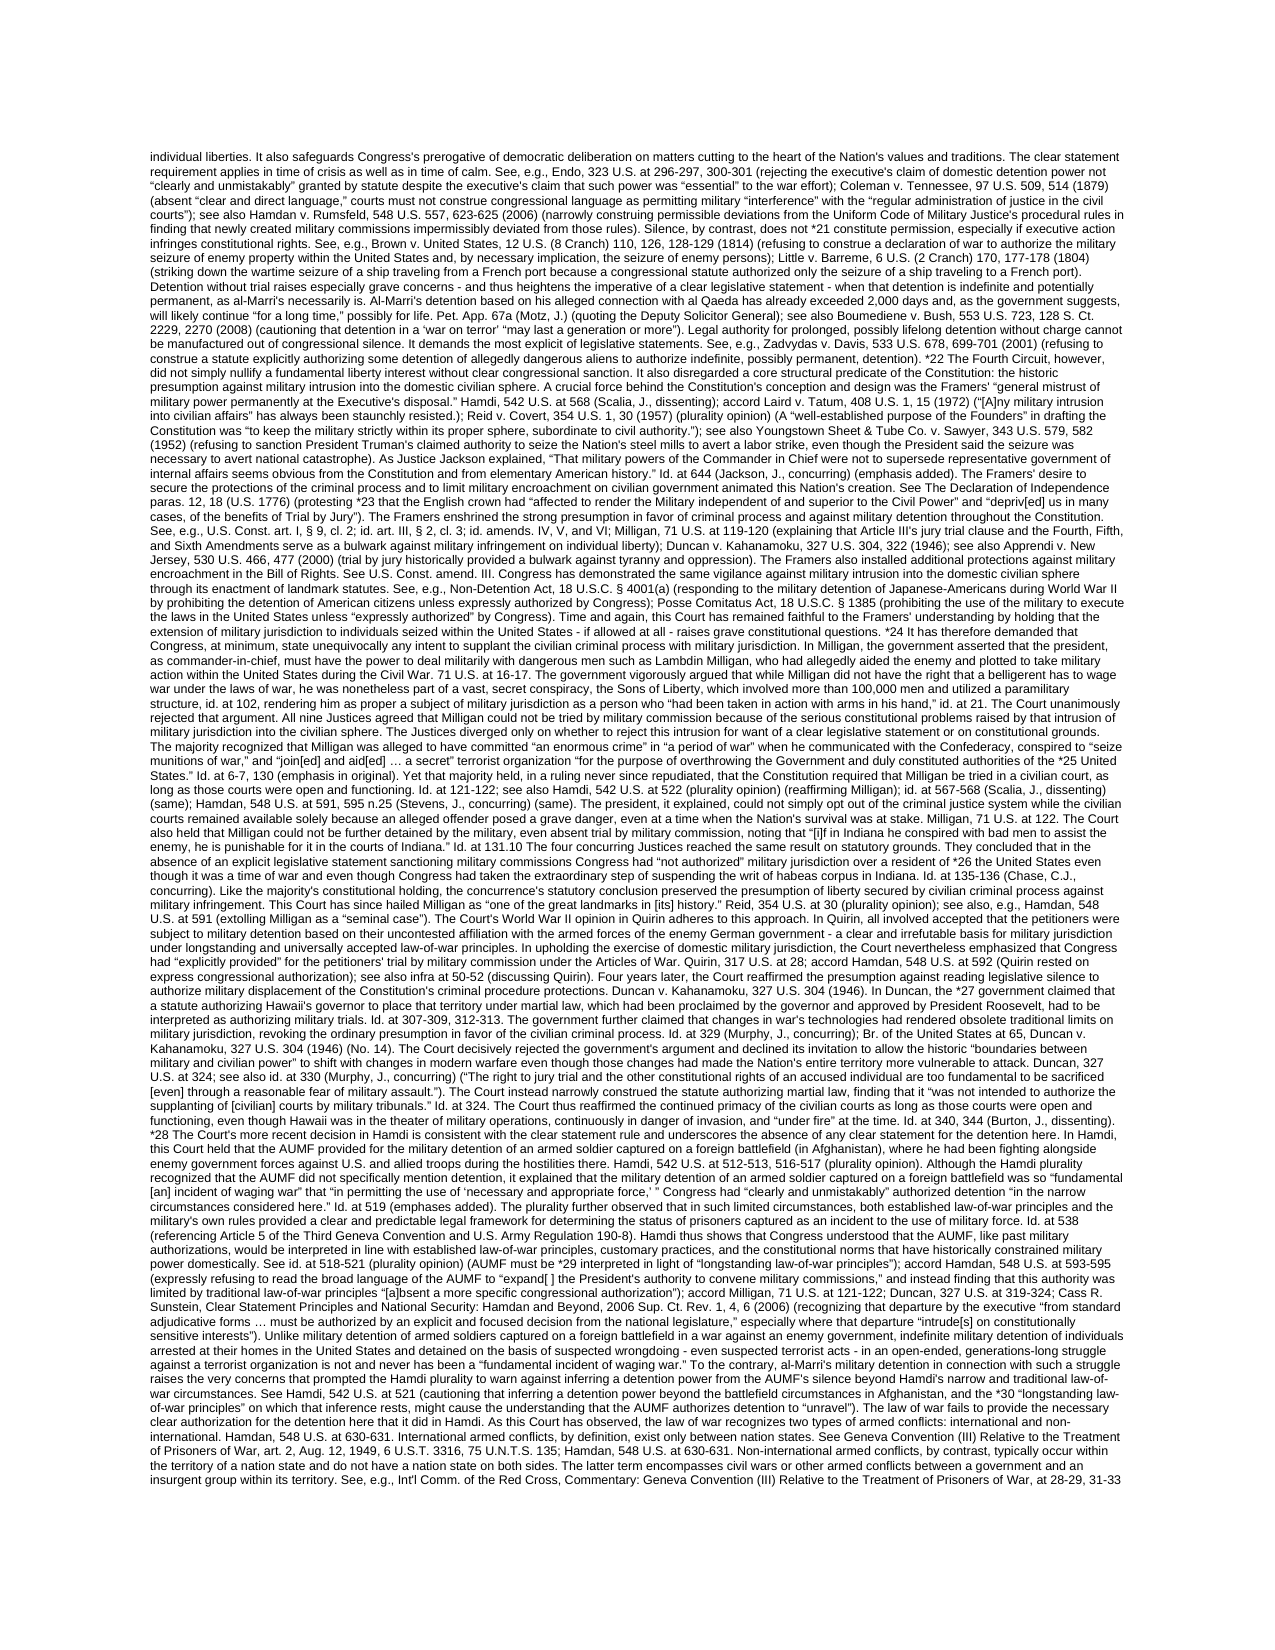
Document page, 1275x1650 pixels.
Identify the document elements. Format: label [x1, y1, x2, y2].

text [150, 150, 1125, 1487]
